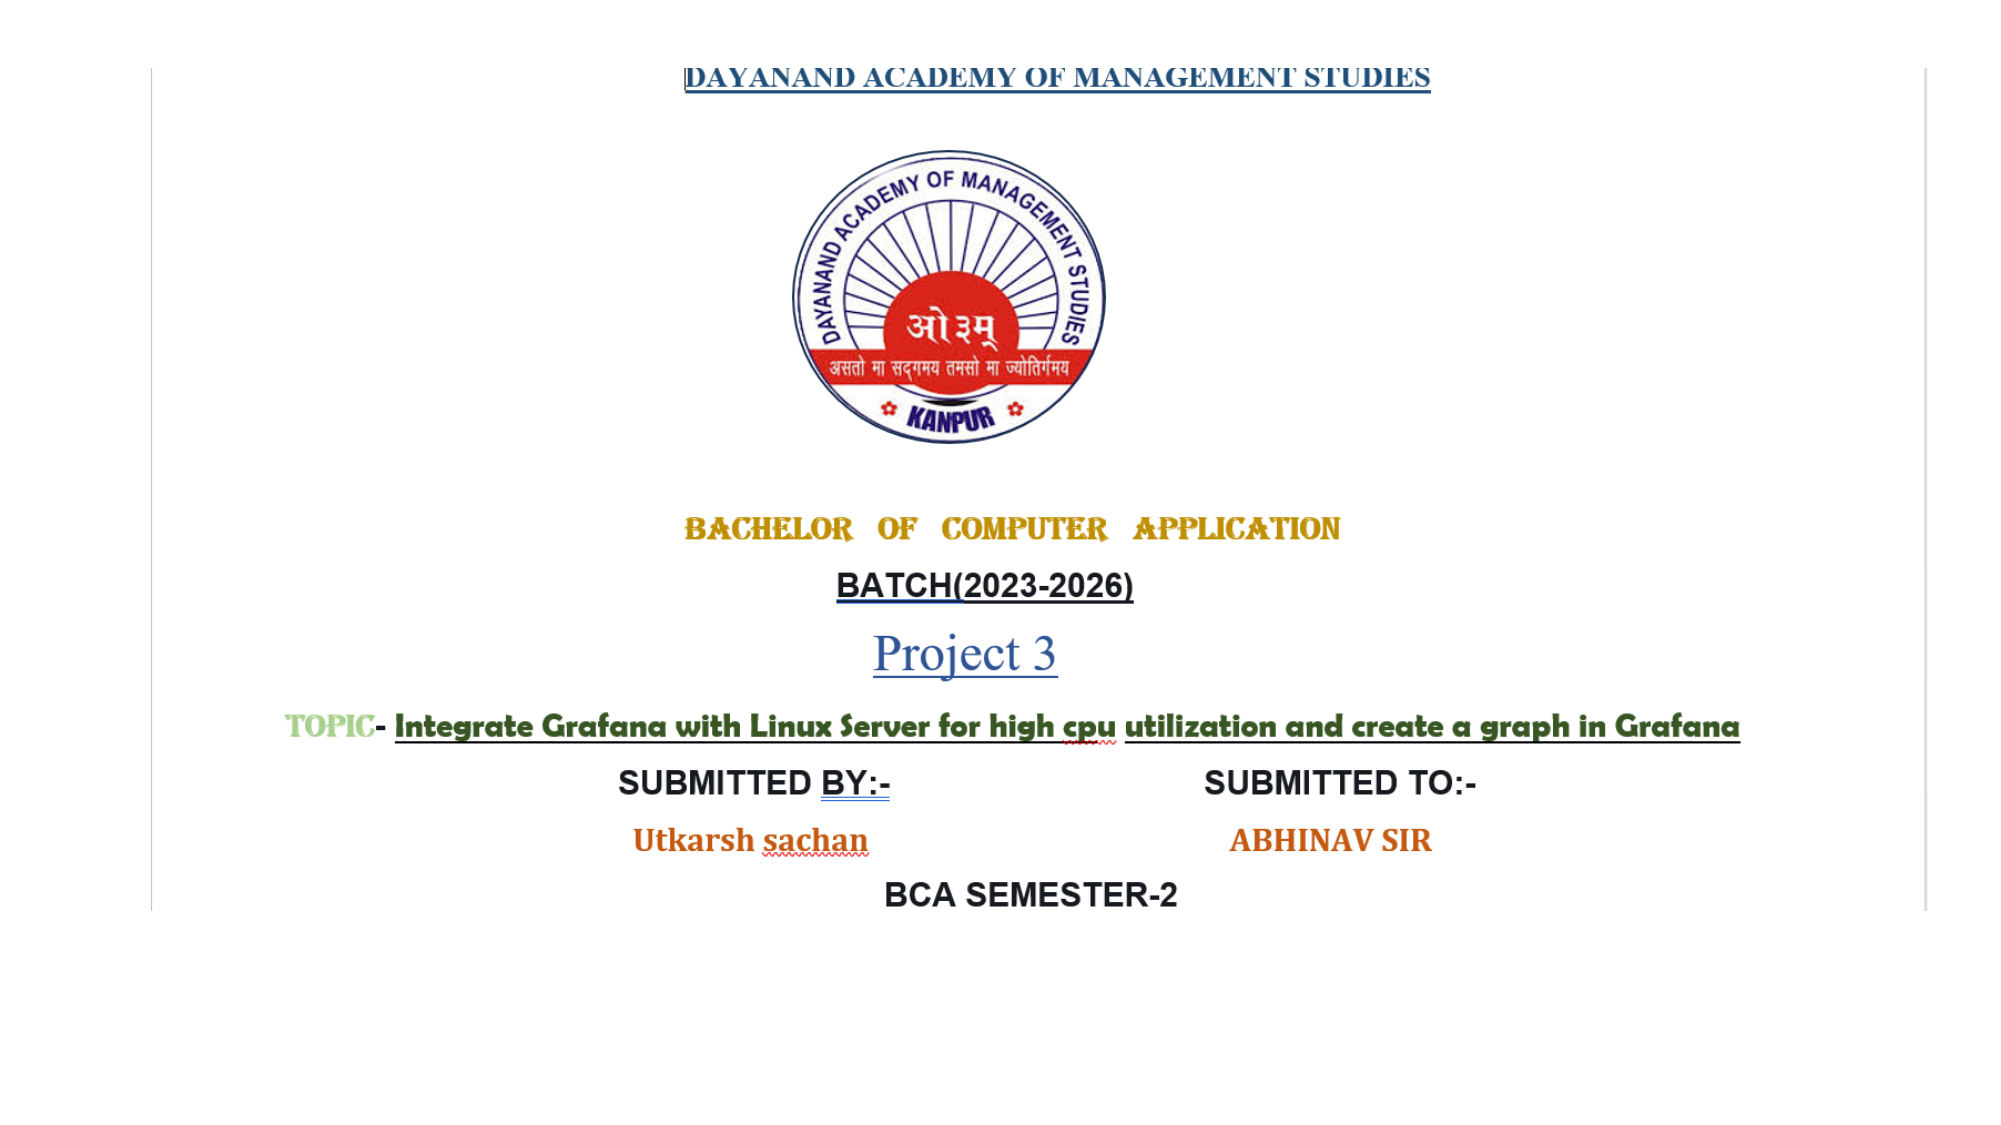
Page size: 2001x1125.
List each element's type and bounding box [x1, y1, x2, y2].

picture [151, 68, 1928, 911]
